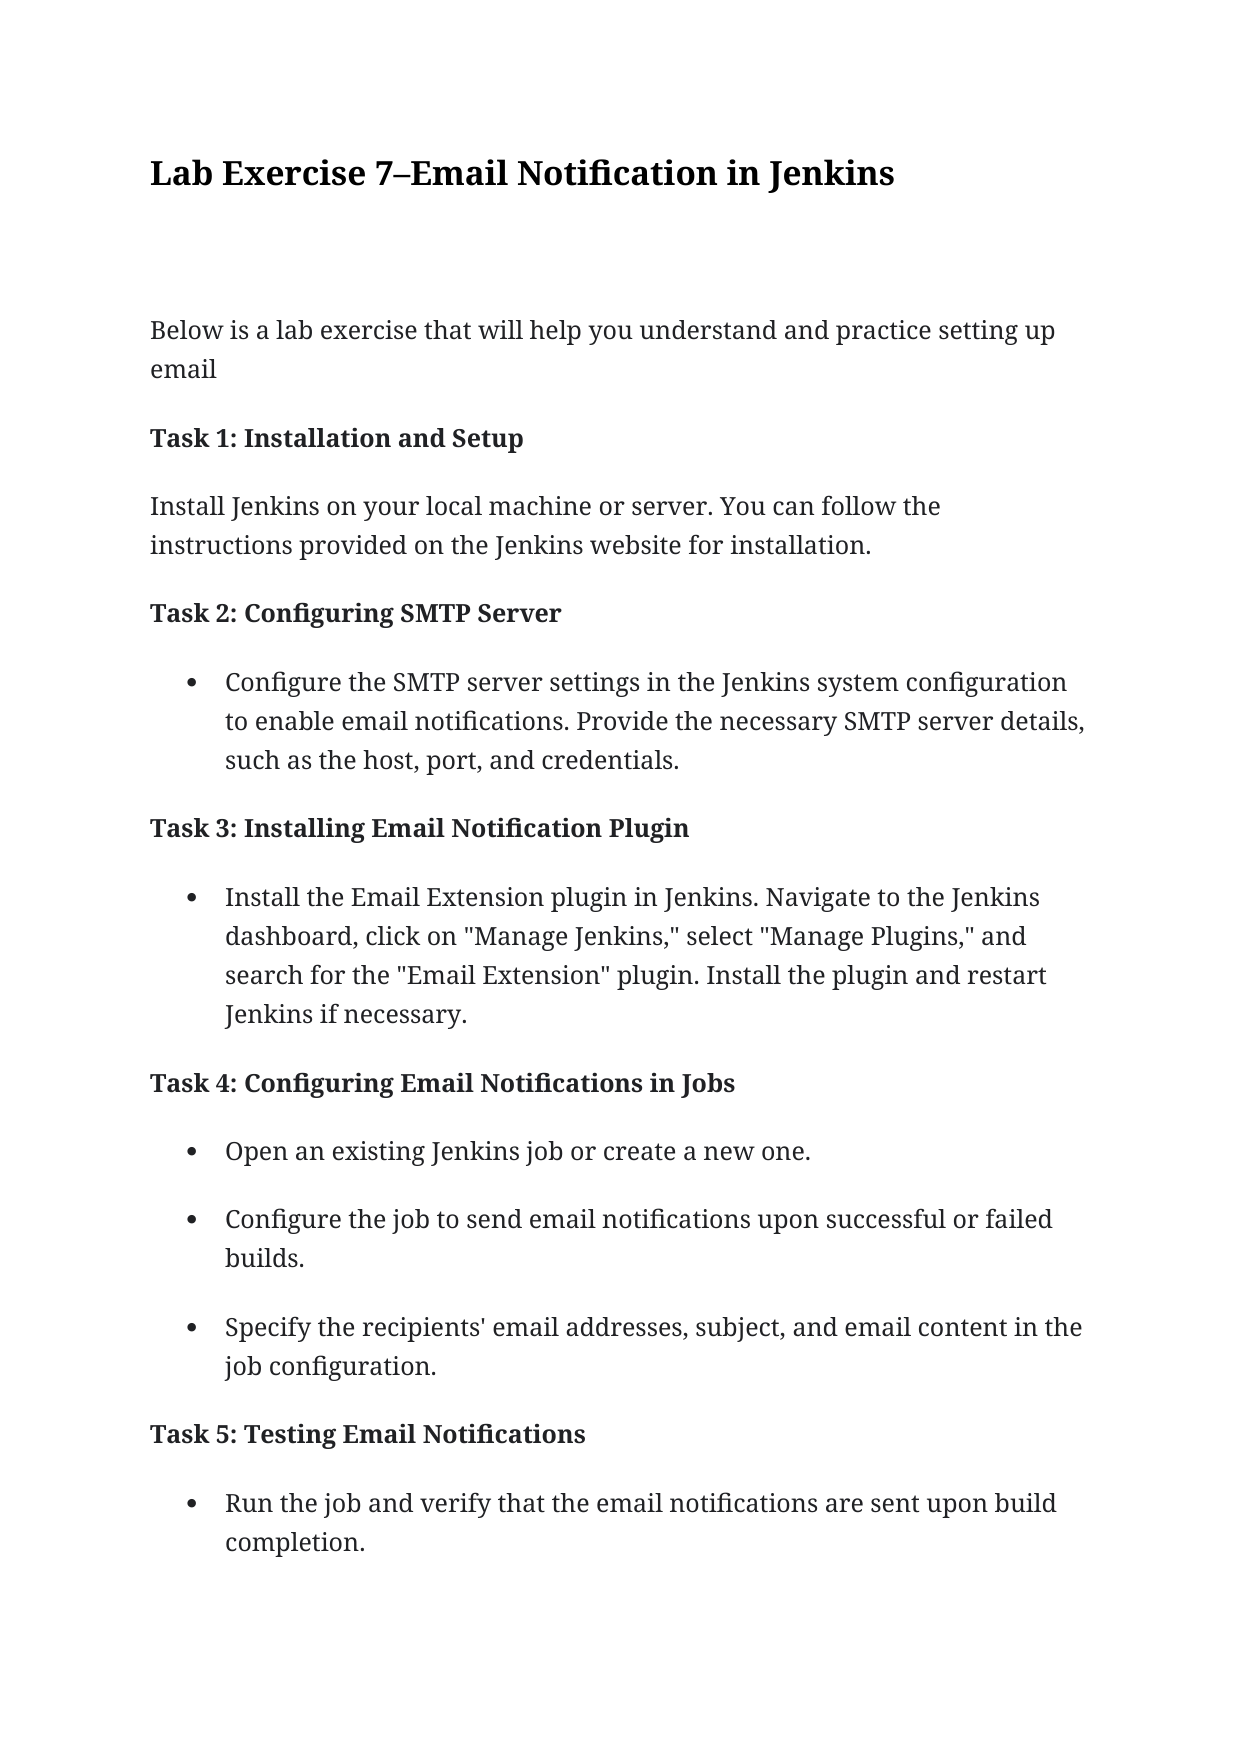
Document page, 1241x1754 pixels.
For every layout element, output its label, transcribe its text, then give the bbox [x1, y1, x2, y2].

text Task 5: Testing Email Notifications [150, 1417, 1090, 1451]
list Install the Email Extension plugin in Jenkins. Navigate to the Jenkins dashboard, click on "Manage Jenkins," select "Manage Plugins," and search for the "Email Extension" plugin. Install the plugin and restart Jenkins if necessary. [187, 879, 1090, 1031]
text Lab Exercise 7–Email Notification in Jenkins [150, 150, 1090, 195]
text Task 1: Installation and Setup [150, 420, 1090, 454]
text Install Jenkins on your local machine or server. You can follow the instructions provided on the Jenkins website for installation. [150, 488, 1090, 562]
text Task 3: Installing Email Notification Plugin [150, 811, 1090, 845]
list Run the job and verify that the email notifications are sent upon build completion. [187, 1485, 1090, 1558]
list Configure the job to send email notifications upon successful or failed builds. [187, 1202, 1090, 1275]
list Configure the SMTP server settings in the Jenkins system configuration to enable email notifications. Provide the necessary SMTP server details, such as the host, port, and credentials. [187, 664, 1090, 777]
text Task 4: Configuring Email Notifications in Jobs [150, 1065, 1090, 1099]
text Below is a lab exercise that will help you understand and practice setting up email [150, 313, 1090, 386]
text Task 2: Configuring SMTP Server [150, 596, 1090, 630]
list Open an existing Jenkins job or create a new one. [187, 1133, 1090, 1168]
list Specify the recipients' email addresses, subject, and email content in the job configuration. [187, 1309, 1090, 1383]
